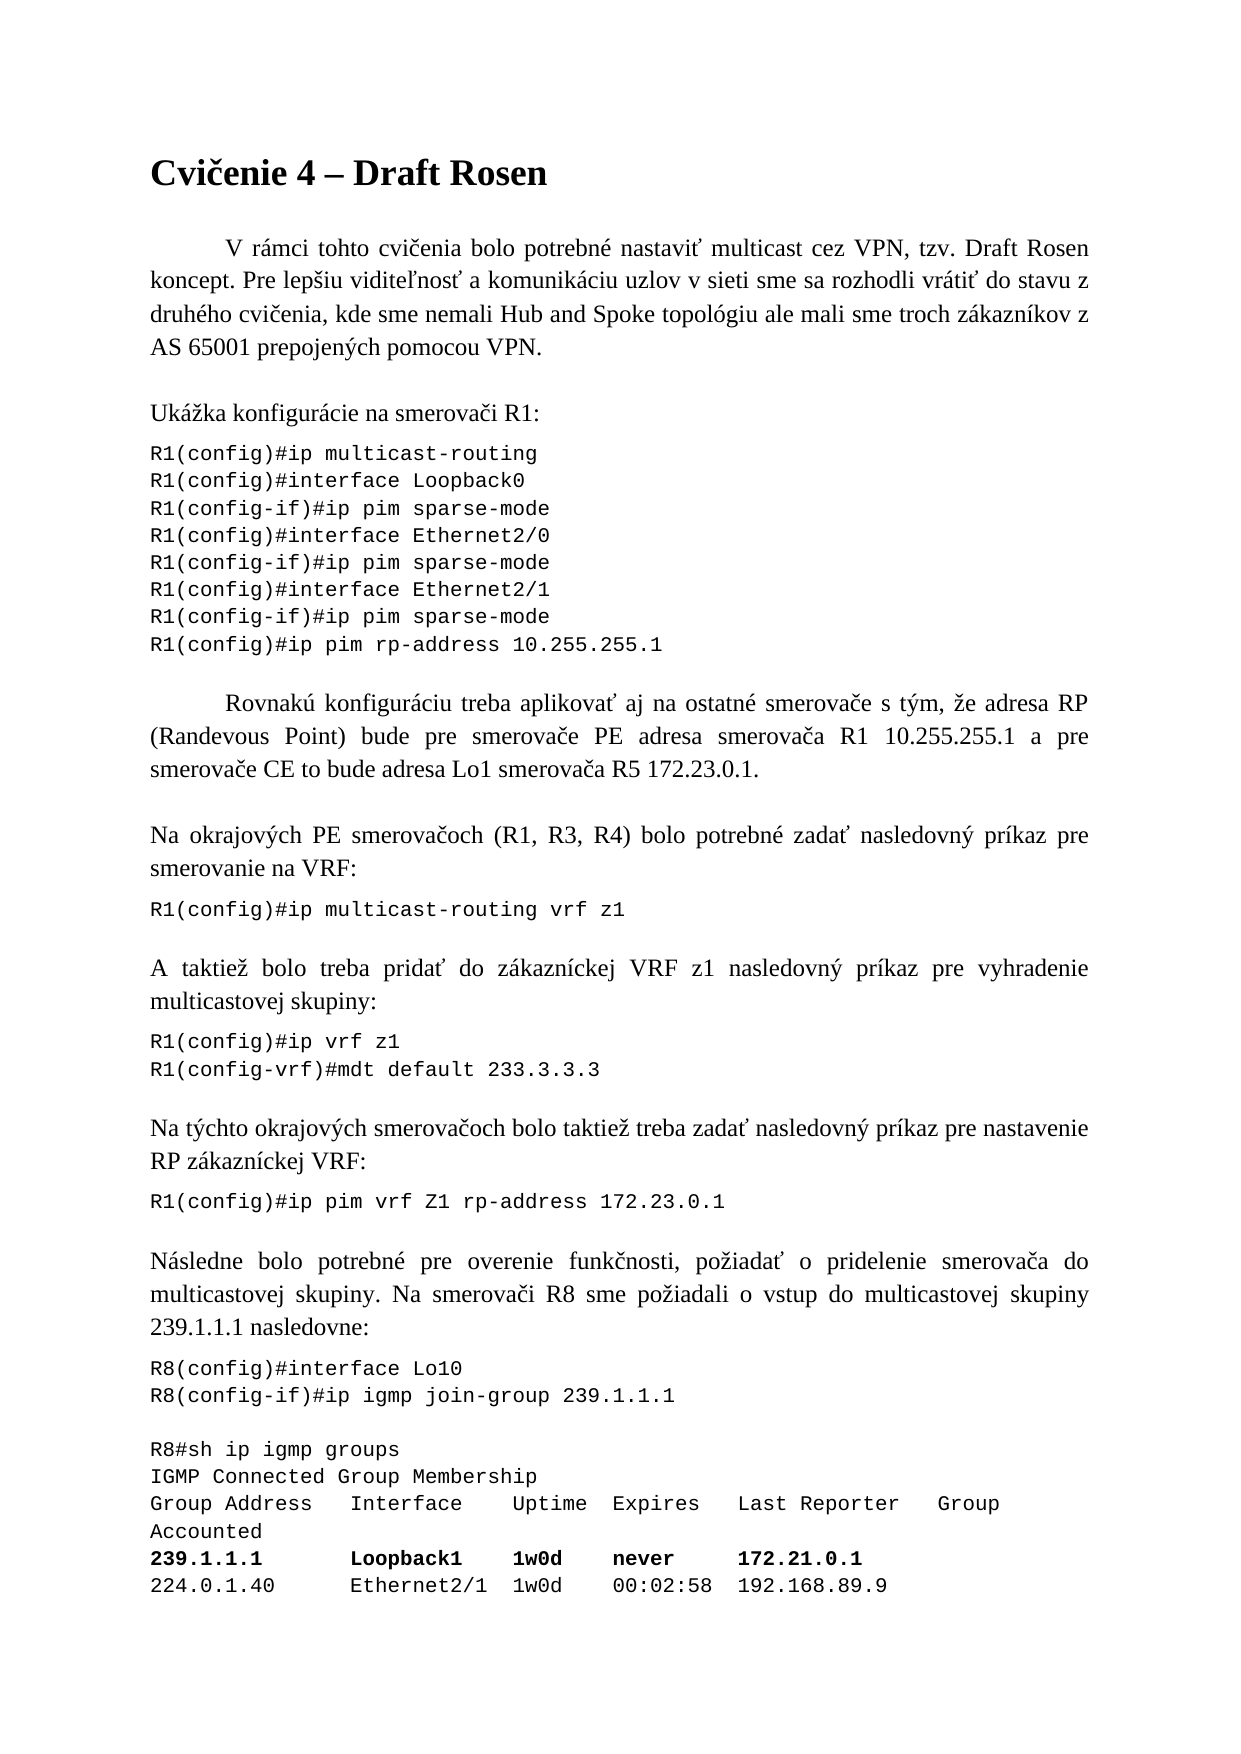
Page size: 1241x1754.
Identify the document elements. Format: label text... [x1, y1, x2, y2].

text R8#sh ip igmp groups [150, 1439, 1090, 1463]
text R1(config)#interface Loopback0 [150, 470, 1090, 494]
text R1(config)#interface Ethernet2/1 [150, 579, 1090, 603]
text Následne bolo potrebné pre overenie funkčnosti, požiadať o pridelenie smerovača do multicastovej skupiny. Na smerovači R8 sme požiadali o vstup do multicastovej skupiny 239.1.1.1 nasledovne: [150, 1246, 1090, 1341]
text R1(config)#ip pim vrf Z1 rp-address 172.23.0.1 [150, 1192, 1090, 1215]
text Group Address Interface Uptime Expires Last Reporter Group Accounted [150, 1493, 1090, 1544]
text R8(config-if)#ip igmp join-group 239.1.1.1 [150, 1385, 1090, 1408]
text Rovnakú konfiguráciu treba aplikovať aj na ostatné smerovače s tým, že adresa RP (Randevous Point) bude pre smerovače PE adresa smerovača R1 10.255.255.1 a pre smerovače CE to bude adresa Lo1 smerovača R5 172.23.0.1. [150, 688, 1090, 783]
text R1(config)#ip multicast-routing vrf z1 [150, 898, 1090, 922]
text R1(config)#interface Ethernet2/0 [150, 525, 1090, 548]
text A taktiež bolo treba pridať do zákazníckej VRF z1 nasledovný príkaz pre vyhradenie multicastovej skupiny: [150, 953, 1090, 1015]
text Na okrajových PE smerovačoch (R1, R3, R4) bolo potrebné zadať nasledovný príkaz pre smerovanie na VRF: [150, 820, 1090, 882]
text Cvičenie 4 – Draft Rosen [150, 150, 1090, 193]
text IGMP Connected Group Membership [150, 1466, 1090, 1490]
text R1(config)#ip vrf z1 [150, 1031, 1090, 1055]
text R1(config-if)#ip pim sparse-mode [150, 498, 1090, 521]
text R1(config-vrf)#mdt default 233.3.3.3 [150, 1059, 1090, 1082]
text R1(config-if)#ip pim sparse-mode [150, 606, 1090, 630]
text R1(config)#ip multicast-routing [150, 443, 1090, 467]
text V rámci tohto cvičenia bolo potrebné nastaviť multicast cez VPN, tzv. Draft Rosen koncept. Pre lepšiu viditeľnosť a komunikáciu uzlov v sieti sme sa rozhodli vrátiť do stavu z druhého cvičenia, kde sme nemali Hub and Spoke topológiu ale mali sme troch zákazníkov z AS 65001 prepojených pomocou VPN. [150, 233, 1090, 360]
text Ukážka konfigurácie na smerovači R1: [150, 398, 1090, 426]
text 239.1.1.1 Loopback1 1w0d never 172.21.0.1 [150, 1548, 1090, 1571]
text R1(config-if)#ip pim sparse-mode [150, 552, 1090, 576]
text R1(config)#ip pim rp-address 10.255.255.1 [150, 633, 1090, 657]
text Na týchto okrajových smerovačoch bolo taktiež treba zadať nasledovný príkaz pre nastavenie RP zákazníckej VRF: [150, 1113, 1090, 1175]
text R8(config)#interface Lo10 [150, 1357, 1090, 1381]
text 224.0.1.40 Ethernet2/1 1w0d 00:02:58 192.168.89.9 [150, 1575, 1090, 1599]
